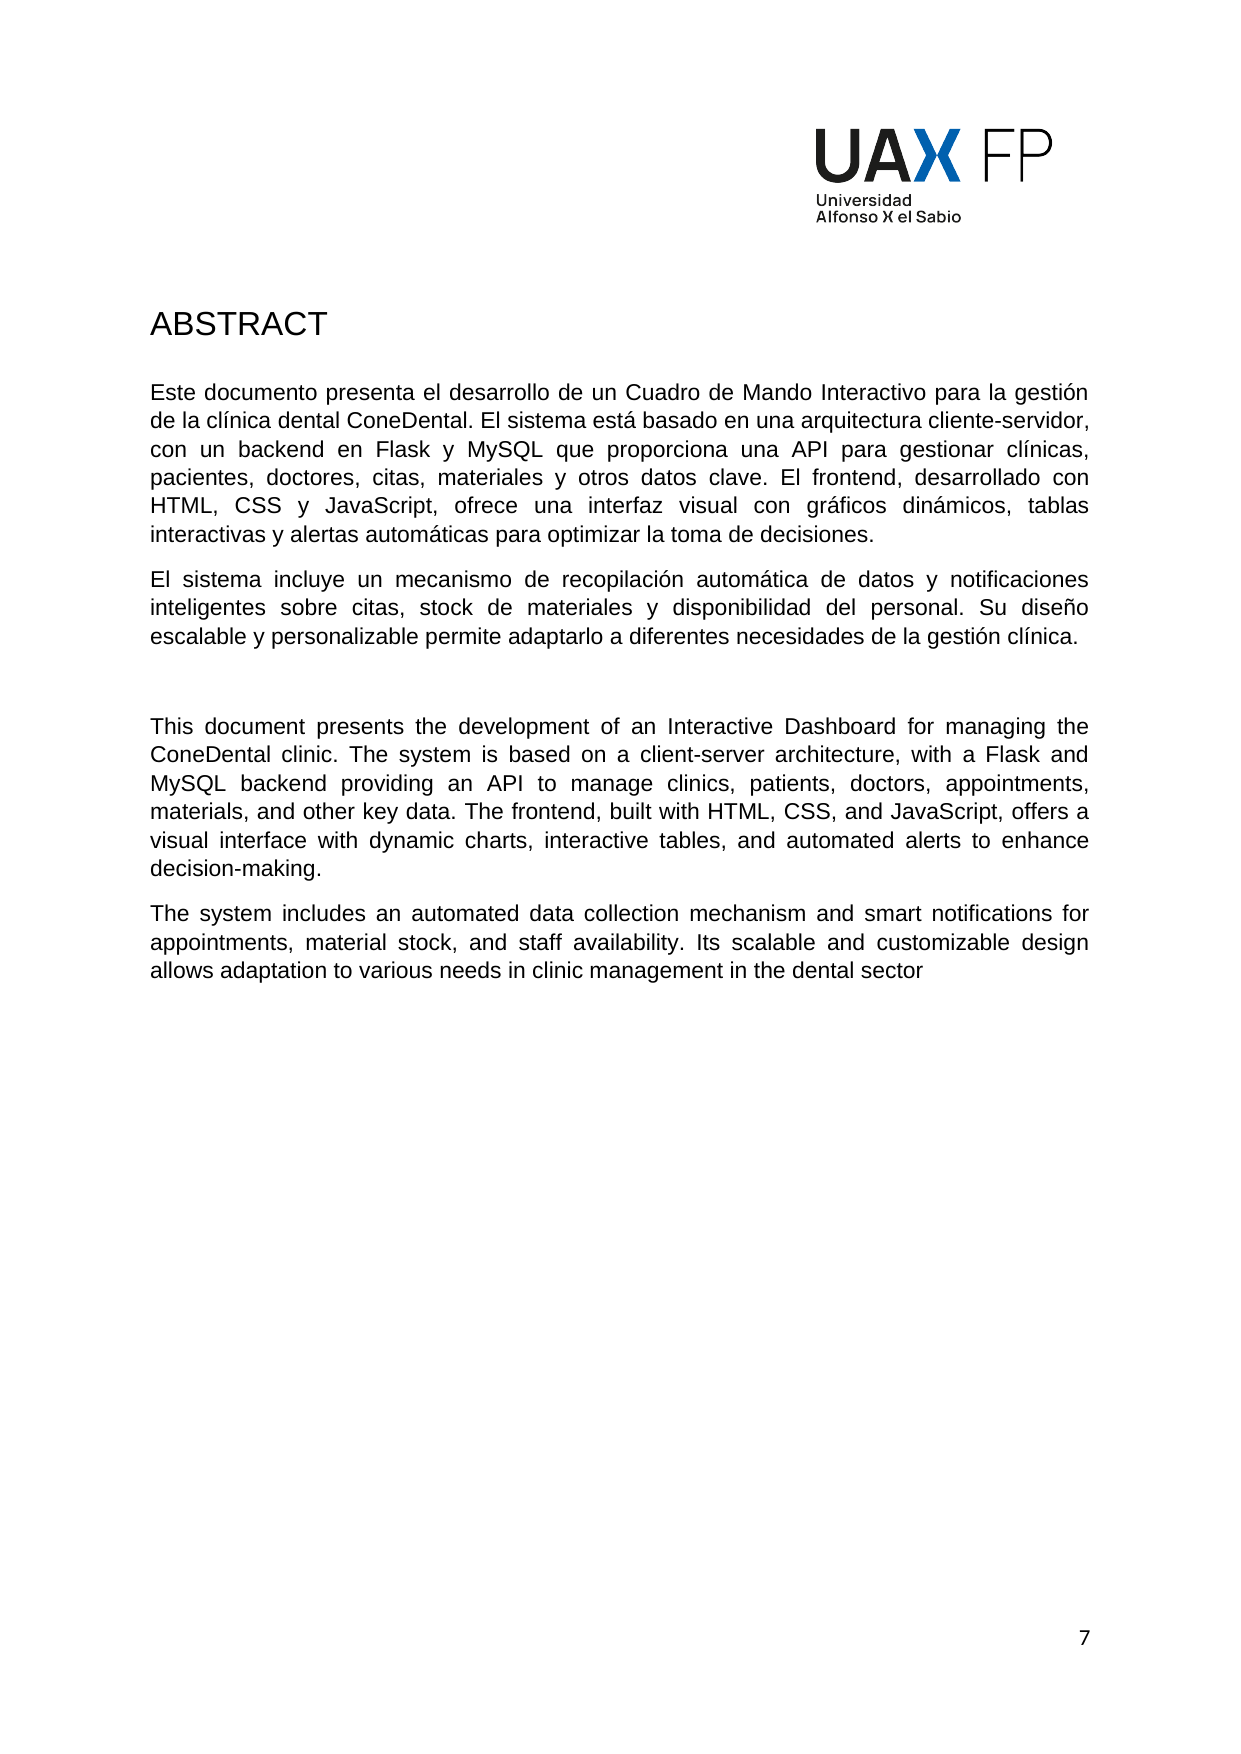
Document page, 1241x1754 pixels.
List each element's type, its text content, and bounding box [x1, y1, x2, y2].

picture [789, 103, 1078, 249]
text El sistema incluye un mecanismo de recopilación automática de datos y notificaciones inteligentes sobre citas, stock de materiales y disponibilidad del personal. Su diseño escalable y personalizable permite adaptarlo a diferentes necesidades de la gestión clínica. [150, 566, 1090, 649]
text This document presents the development of an Interactive Dashboard for managing the ConeDental clinic. The system is based on a client-server architecture, with a Flask and MySQL backend providing an API to manage clinics, patients, doctors, appointments, materials, and other key data. The frontend, built with HTML, CSS, and JavaScript, offers a visual interface with dynamic charts, interactive tables, and automated alerts to enhance decision-making. [150, 713, 1090, 882]
text The system includes an automated data collection mechanism and smart notifications for appointments, material stock, and staff availability. Its scalable and customizable design allows adaptation to various needs in clinic management in the dental sector [150, 900, 1090, 983]
text ABSTRACT [150, 304, 1090, 343]
text Este documento presenta el desarrollo de un Cuadro de Mando Interactivo para la gestión de la clínica dental ConeDental. El sistema está basado en una arquitectura cliente-servidor, con un backend en Flask y MySQL que proporciona una API para gestionar clínicas, pacientes, doctores, citas, materiales y otros datos clave. El frontend, desarrollado con HTML, CSS y JavaScript, ofrece una interfaz visual con gráficos dinámicos, tablas interactivas y alertas automáticas para optimizar la toma de decisiones. [150, 379, 1090, 547]
